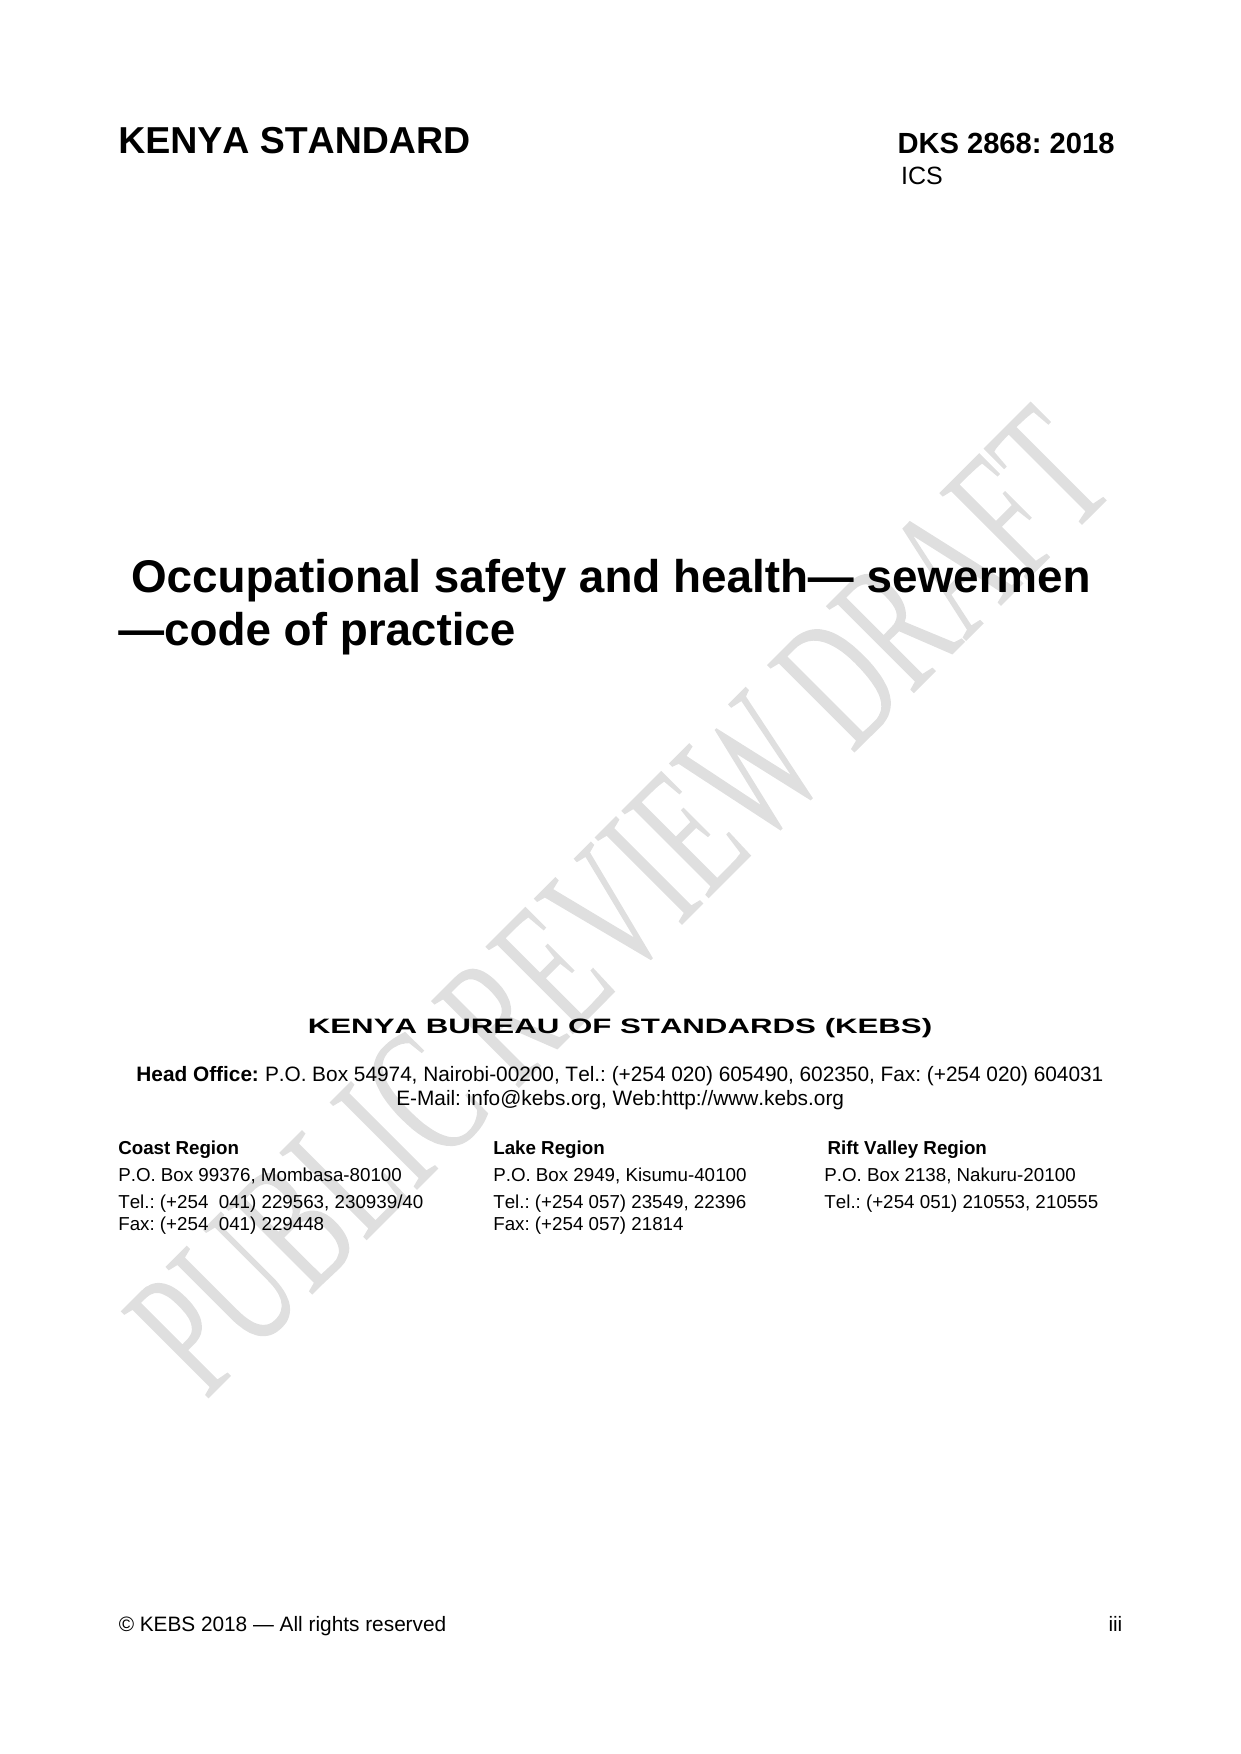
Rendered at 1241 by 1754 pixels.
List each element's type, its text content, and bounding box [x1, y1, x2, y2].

text Tel.: (+254 041) 229563, 230939/40 Tel.: (+254 057) 23549, 22396 Tel.: (+254 051) 210553, 210555 [118, 1186, 1152, 1213]
text Coast Region Lake Region Rift Valley Region [118, 1132, 1122, 1159]
text P.O. Box 99376, Mombasa-80100 P.O. Box 2949, Kisumu-40100 P.O. Box 2138, Nakuru-20100 [118, 1159, 1122, 1186]
text Head Office: P.O. Box 54974, Nairobi-00200, Tel.: (+254 020) 605490, 602350, Fax: (+254 020) 604031 [118, 1062, 1122, 1086]
text Fax: (+254 041) 229448 Fax: (+254 057) 21814 [118, 1213, 1122, 1234]
text Occupational safety and health— sewermen—code of practice [118, 549, 1122, 655]
text E-Mail: info@kebs.org, Web:http://www.kebs.org [118, 1086, 1122, 1110]
text KENYA BUREAU OF STANDARDS (KEBS) [118, 1014, 1122, 1038]
